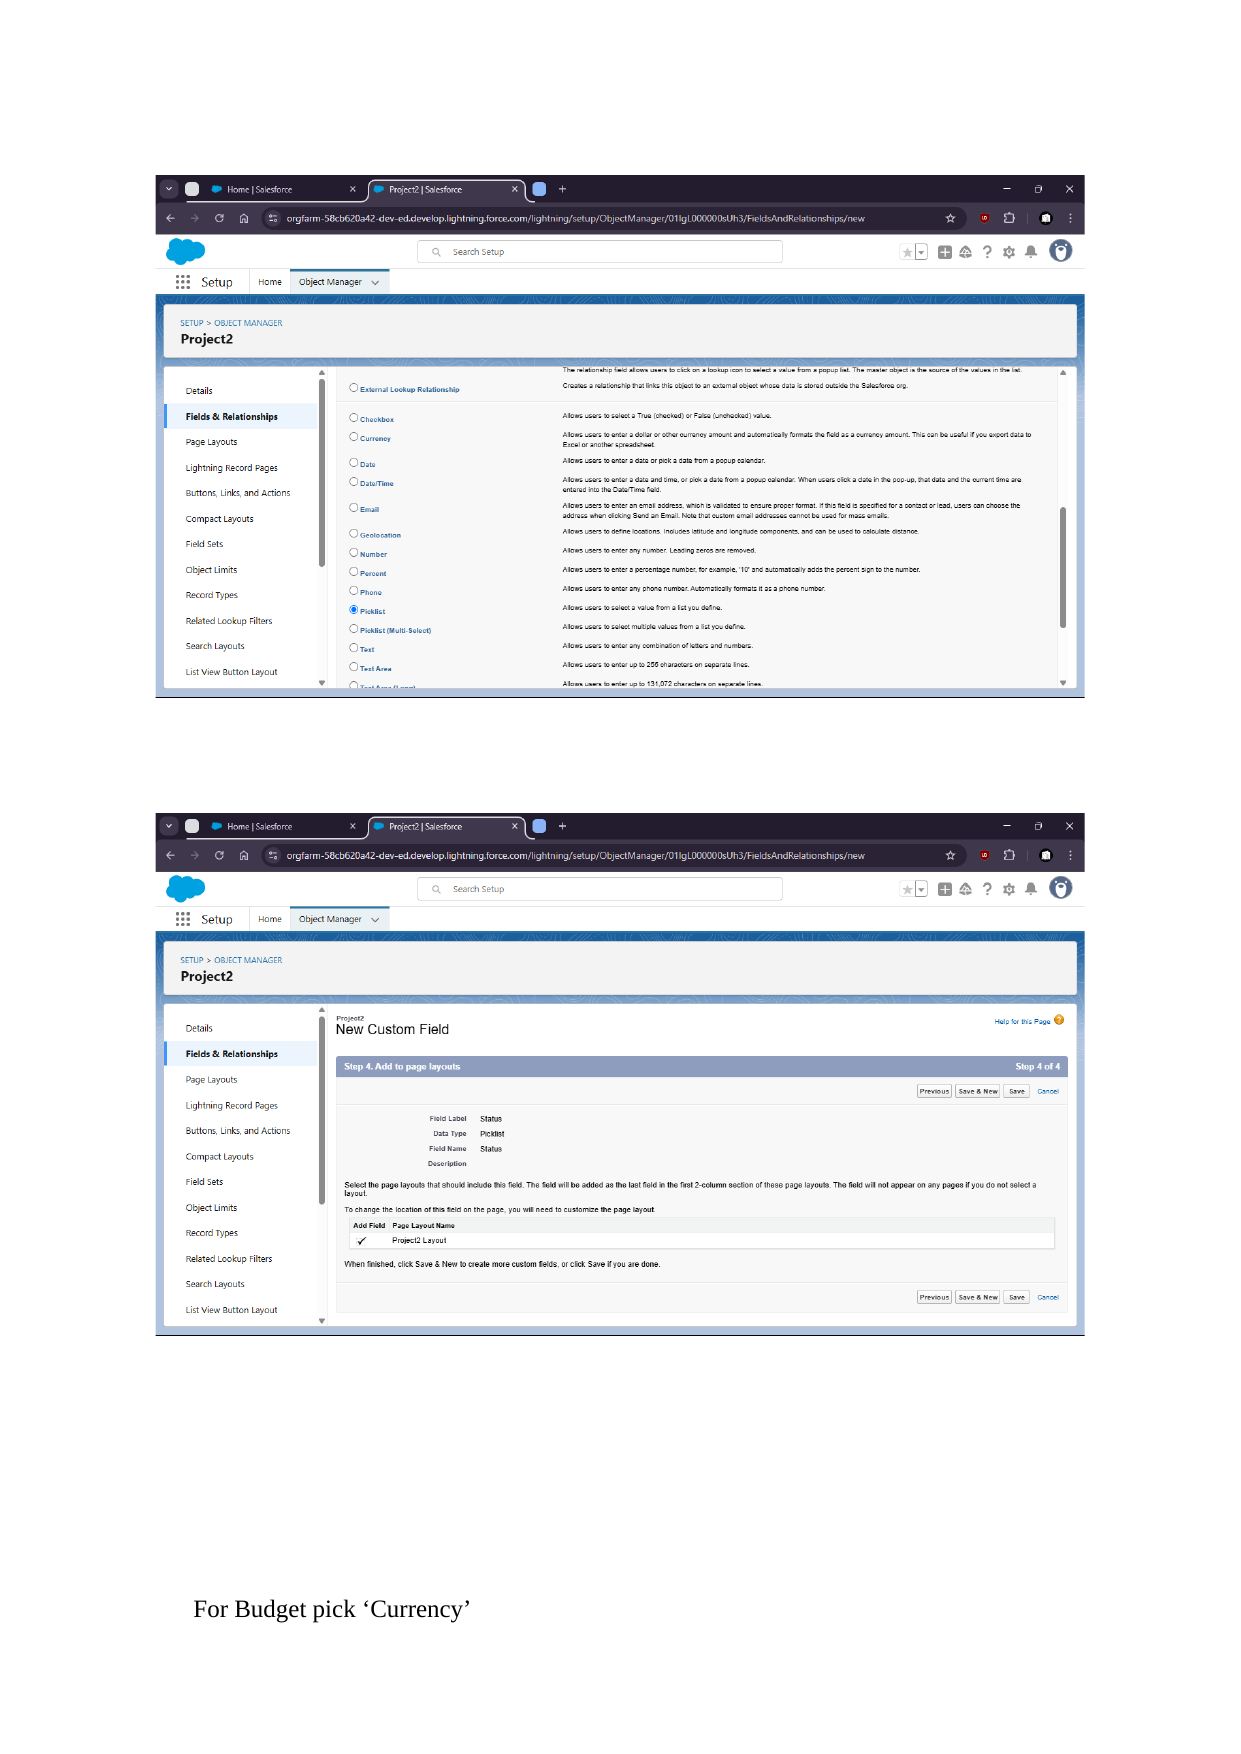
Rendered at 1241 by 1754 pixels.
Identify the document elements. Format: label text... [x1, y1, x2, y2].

picture [155, 813, 1085, 1336]
picture [155, 175, 1085, 698]
list For Budget pick ‘Currency’ [193, 1594, 1122, 1623]
